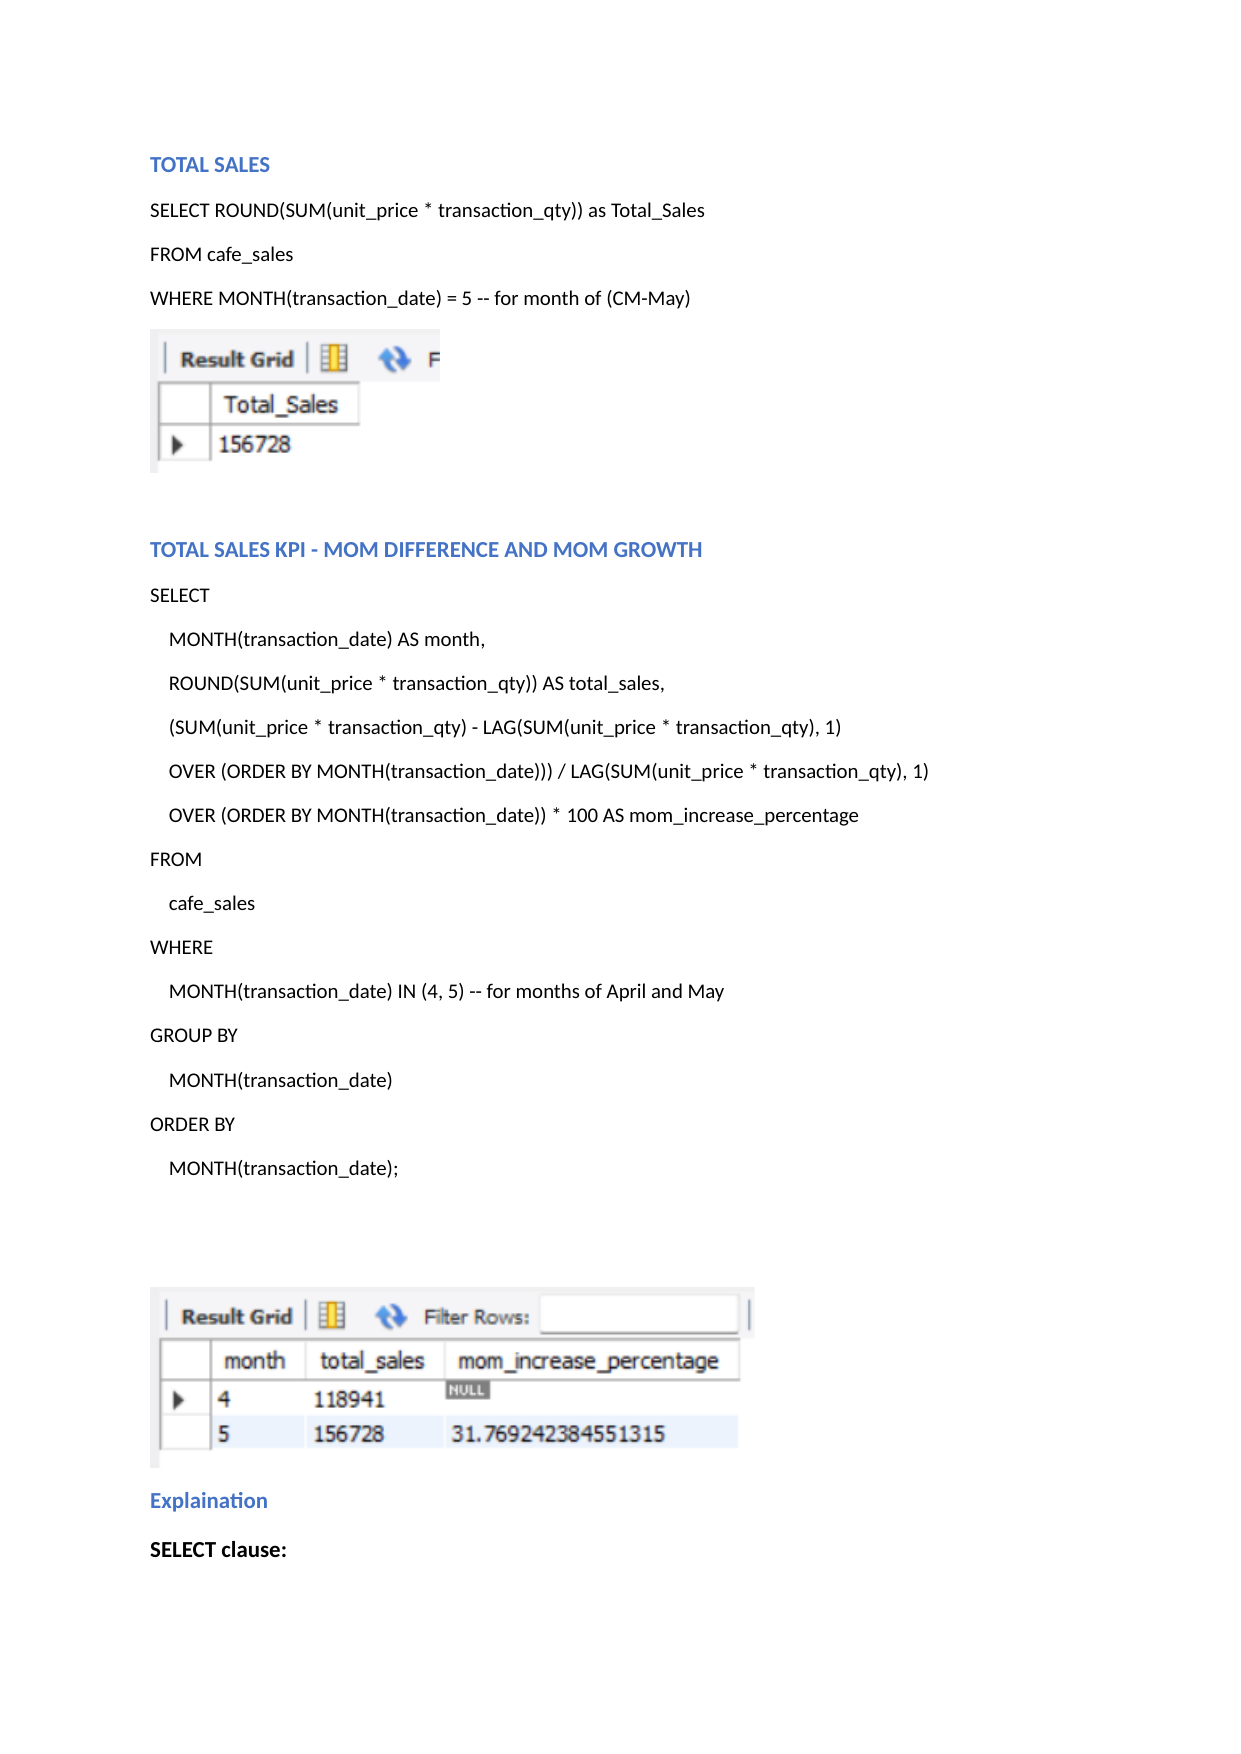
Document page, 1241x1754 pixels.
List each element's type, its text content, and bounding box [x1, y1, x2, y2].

text GROUP BY [150, 1023, 1090, 1048]
text Explaination [150, 1486, 1090, 1514]
text OVER (ORDER BY MONTH(transaction_date))) / LAG(SUM(unit_price * transaction_qty), 1) [150, 758, 1090, 784]
text MONTH(transaction_date); [150, 1155, 1090, 1180]
text MONTH(transaction_date) AS month, [150, 626, 1090, 652]
text MONTH(transaction_date) [150, 1067, 1090, 1092]
text SELECT ROUND(SUM(unit_price * transaction_qty)) as Total_Sales [150, 197, 1090, 222]
text cafe_sales [150, 891, 1090, 916]
text TOTAL SALES KPI - MOM DIFFERENCE AND MOM GROWTH [150, 535, 1090, 563]
text ROUND(SUM(unit_price * transaction_qty)) AS total_sales, [150, 670, 1090, 696]
text MONTH(transaction_date) IN (4, 5) -- for months of April and May [150, 979, 1090, 1004]
text WHERE [150, 934, 1090, 960]
text FROM cafe_sales [150, 241, 1090, 266]
text SELECT clause: [150, 1535, 1090, 1563]
text TOTAL SALES [150, 150, 1090, 178]
picture [150, 1287, 755, 1468]
picture [150, 329, 440, 473]
text ORDER BY [150, 1111, 1090, 1136]
text (SUM(unit_price * transaction_qty) - LAG(SUM(unit_price * transaction_qty), 1) [150, 714, 1090, 740]
text SELECT [150, 582, 1090, 607]
text FROM [150, 846, 1090, 872]
text OVER (ORDER BY MONTH(transaction_date)) * 100 AS mom_increase_percentage [150, 802, 1090, 828]
text WHERE MONTH(transaction_date) = 5 -- for month of (CM-May) [150, 285, 1090, 310]
